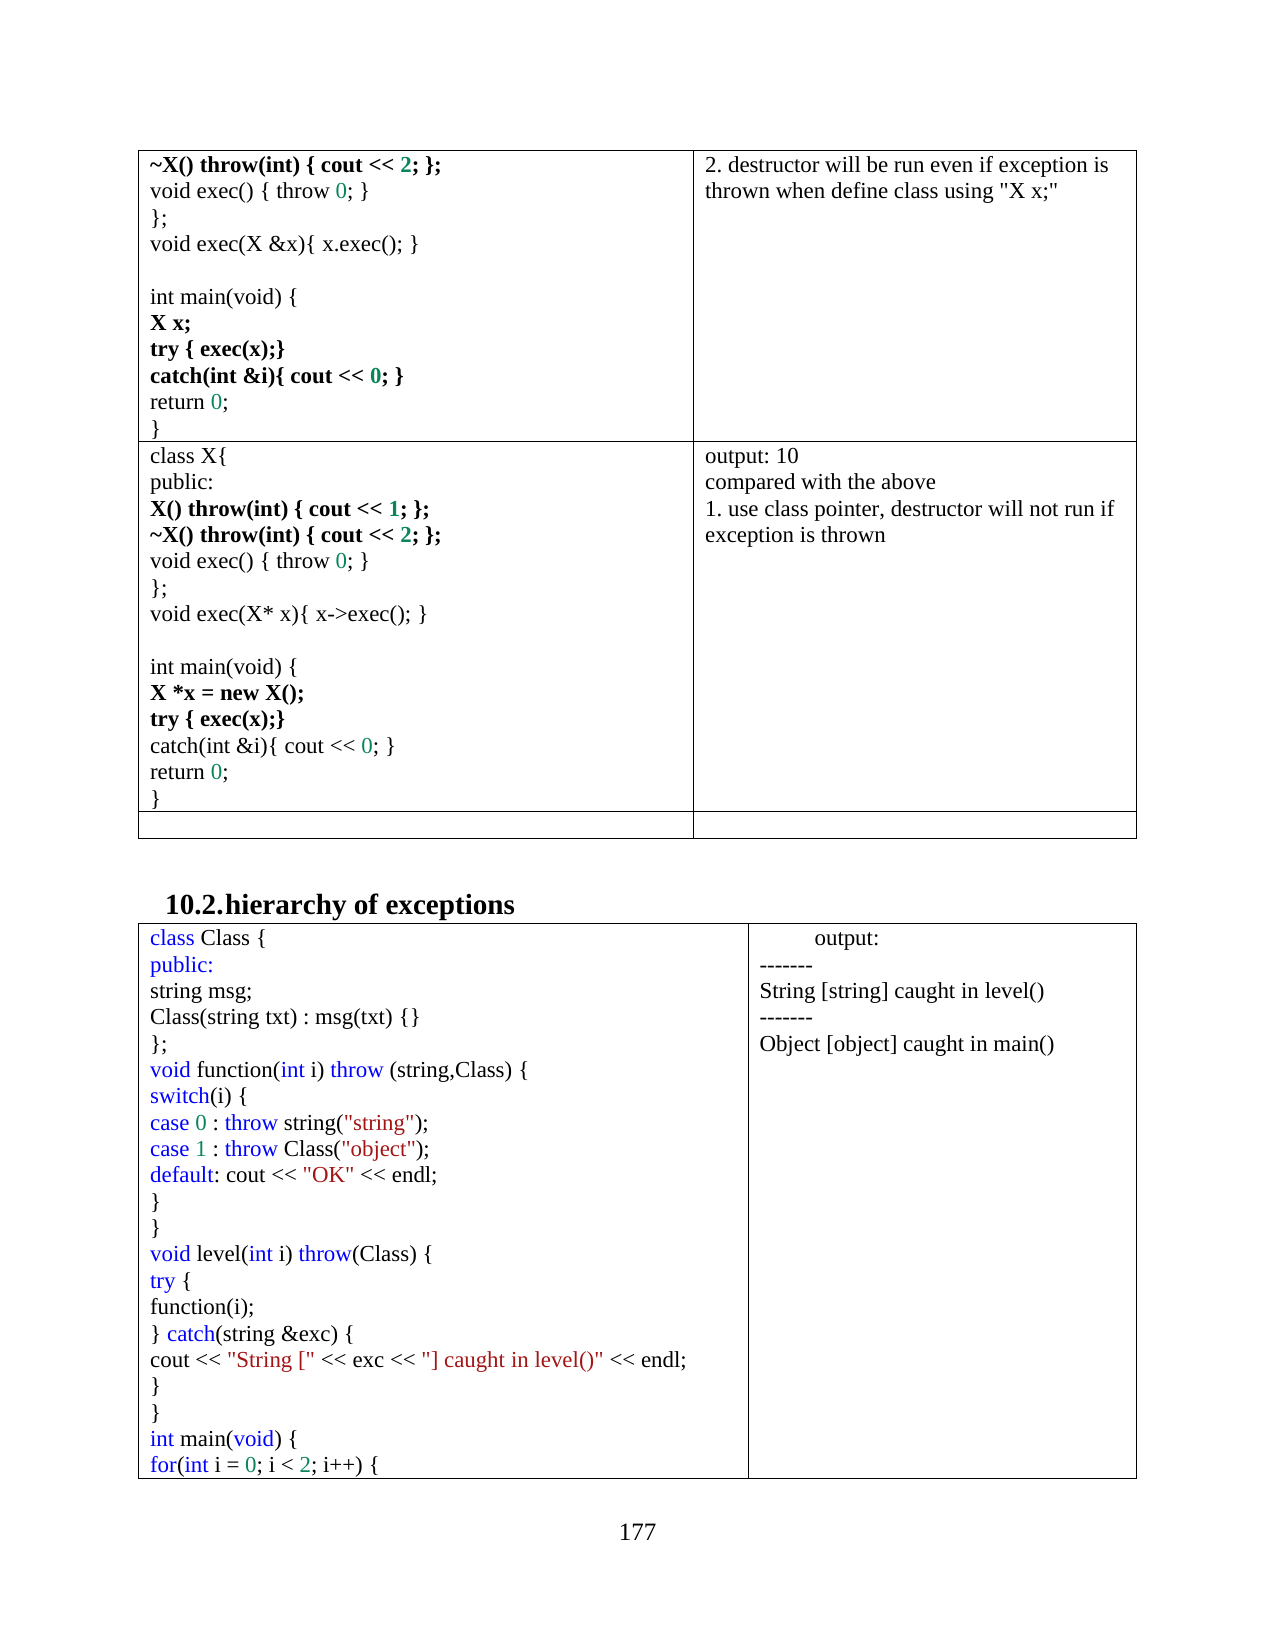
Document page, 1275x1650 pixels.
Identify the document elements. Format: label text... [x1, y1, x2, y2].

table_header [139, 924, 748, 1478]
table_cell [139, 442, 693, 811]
subtitle hierarchy of exceptions [165, 887, 1125, 921]
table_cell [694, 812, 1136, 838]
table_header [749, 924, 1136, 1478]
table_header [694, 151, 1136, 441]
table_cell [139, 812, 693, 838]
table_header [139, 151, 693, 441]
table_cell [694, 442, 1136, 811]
